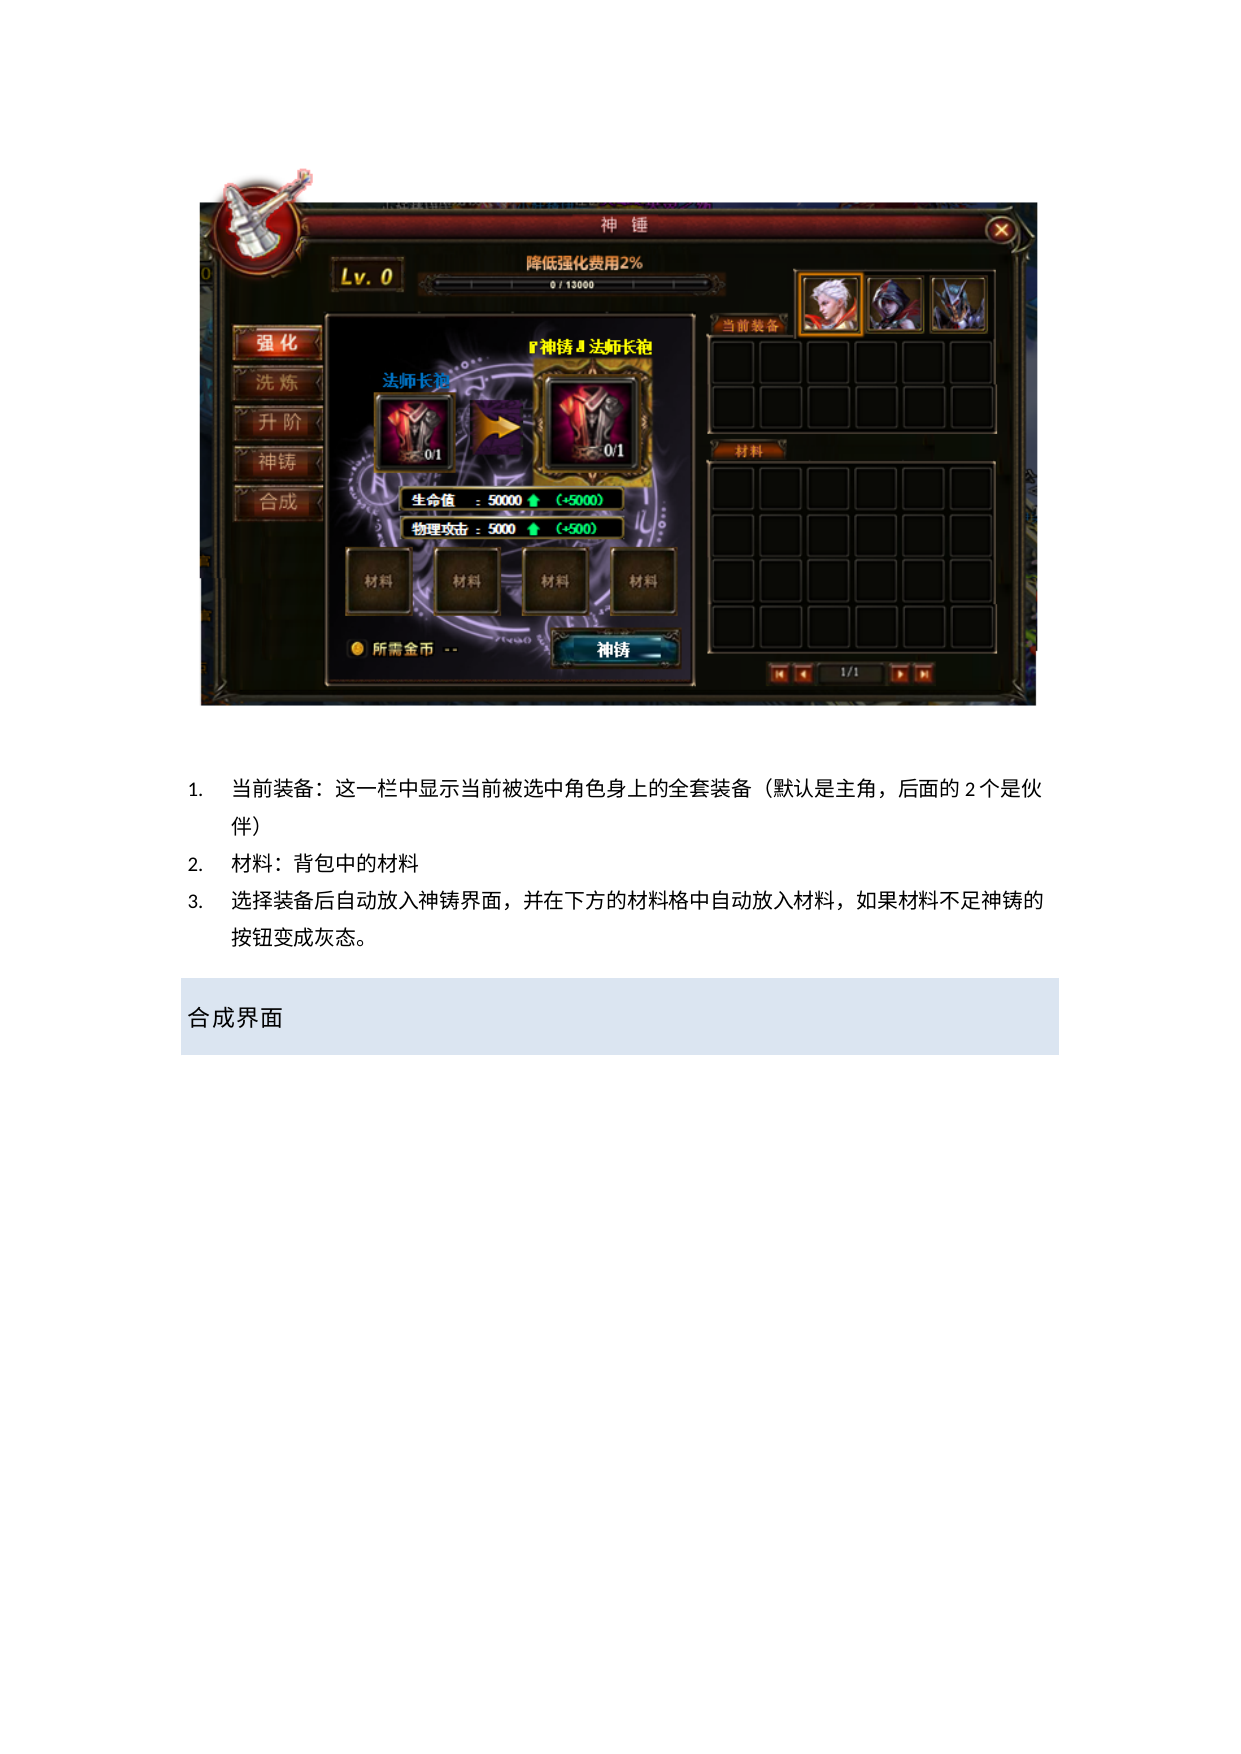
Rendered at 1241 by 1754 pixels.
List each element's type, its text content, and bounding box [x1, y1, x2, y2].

subtitle 合成界面 [188, 984, 1053, 1049]
list 当前装备：这一栏中显示当前被选中角色身上的全套装备（默认是主角，后面的2个是伙伴） [187, 772, 1053, 841]
list 选择装备后自动放入神铸界面，并在下方的材料格中自动放入材料，如果材料不足神铸的按钮变成灰态。 [187, 883, 1053, 953]
picture [187, 162, 1053, 720]
list 材料：背包中的材料 [187, 846, 1053, 878]
